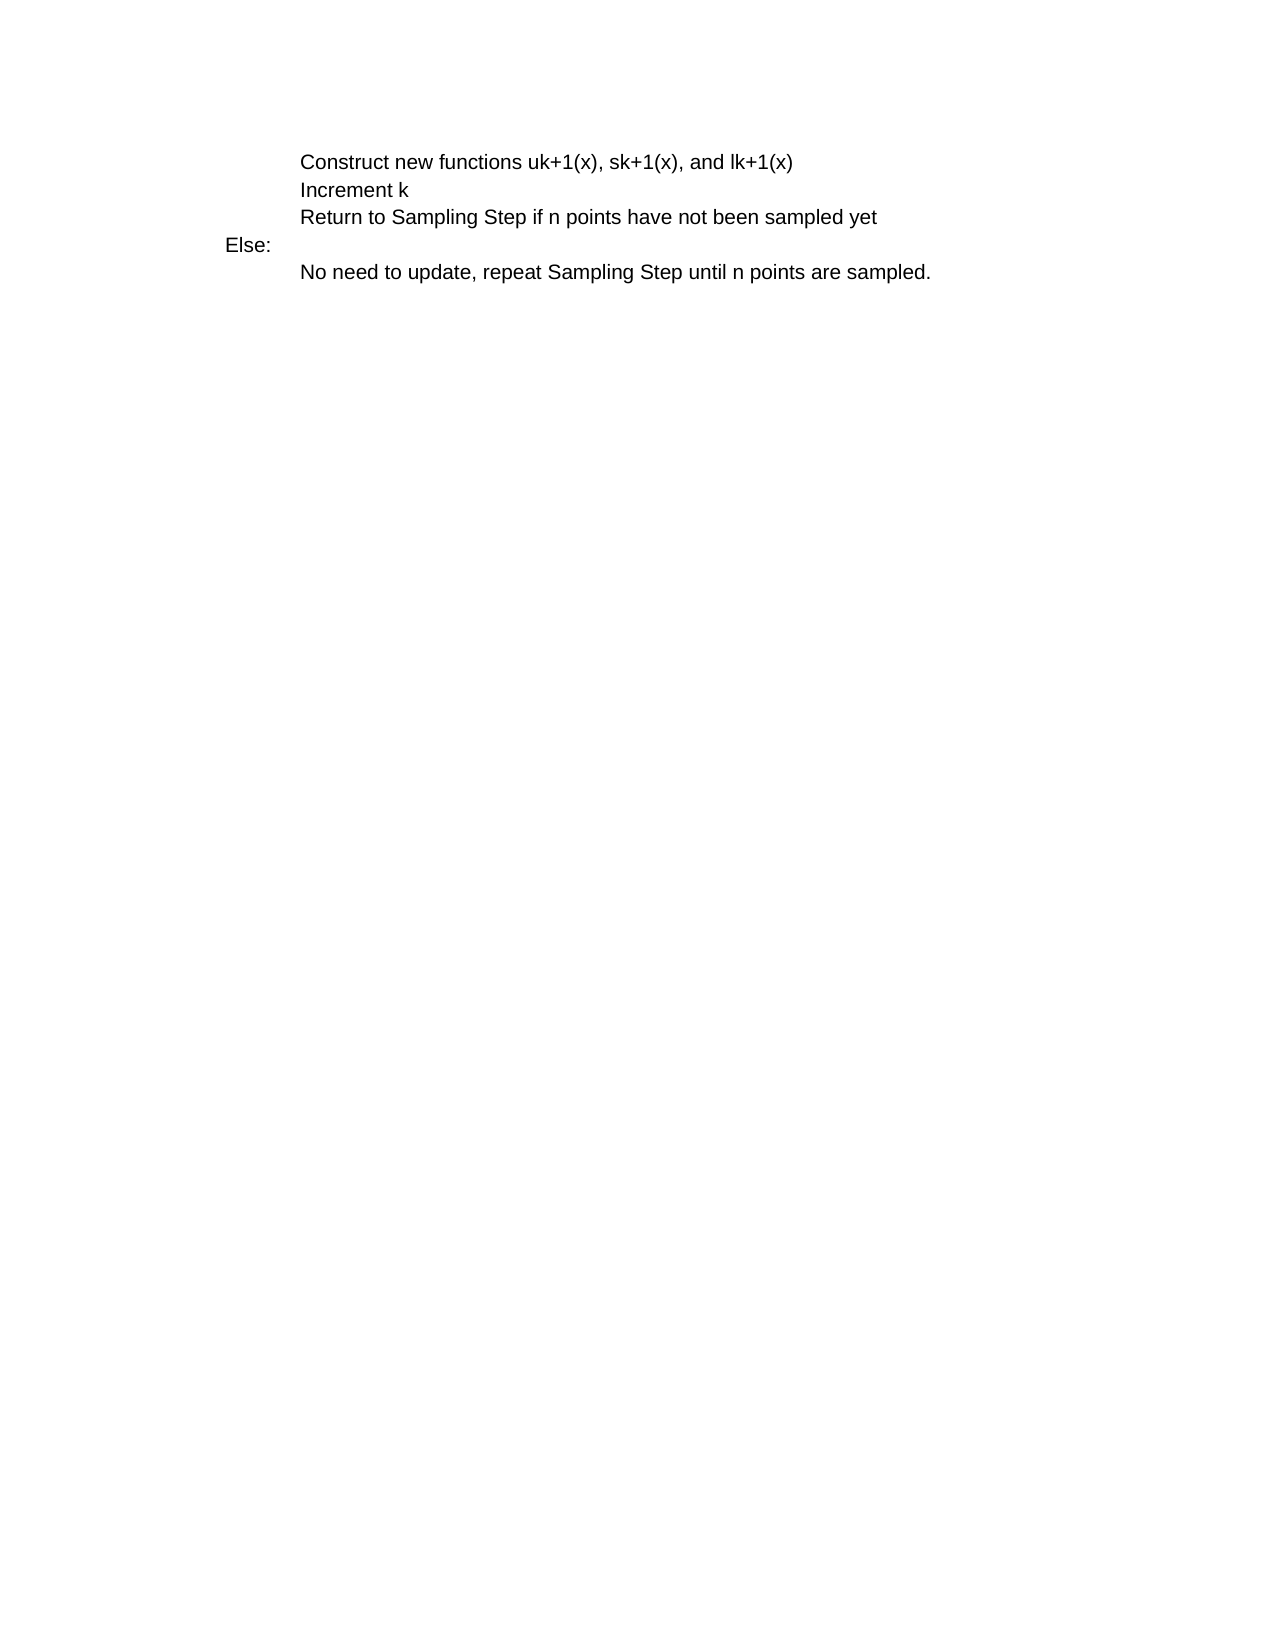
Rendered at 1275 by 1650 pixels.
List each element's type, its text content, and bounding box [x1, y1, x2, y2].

text Return to Sampling Step if n points have not been sampled yet [300, 205, 1125, 229]
text Increment k [300, 177, 1125, 201]
text Construct new functions uk+1(x), sk+1(x), and lk+1(x) [300, 150, 1125, 174]
text No need to update, repeat Sampling Step until n points are sampled. [225, 260, 1125, 284]
text Else: [225, 232, 1125, 256]
